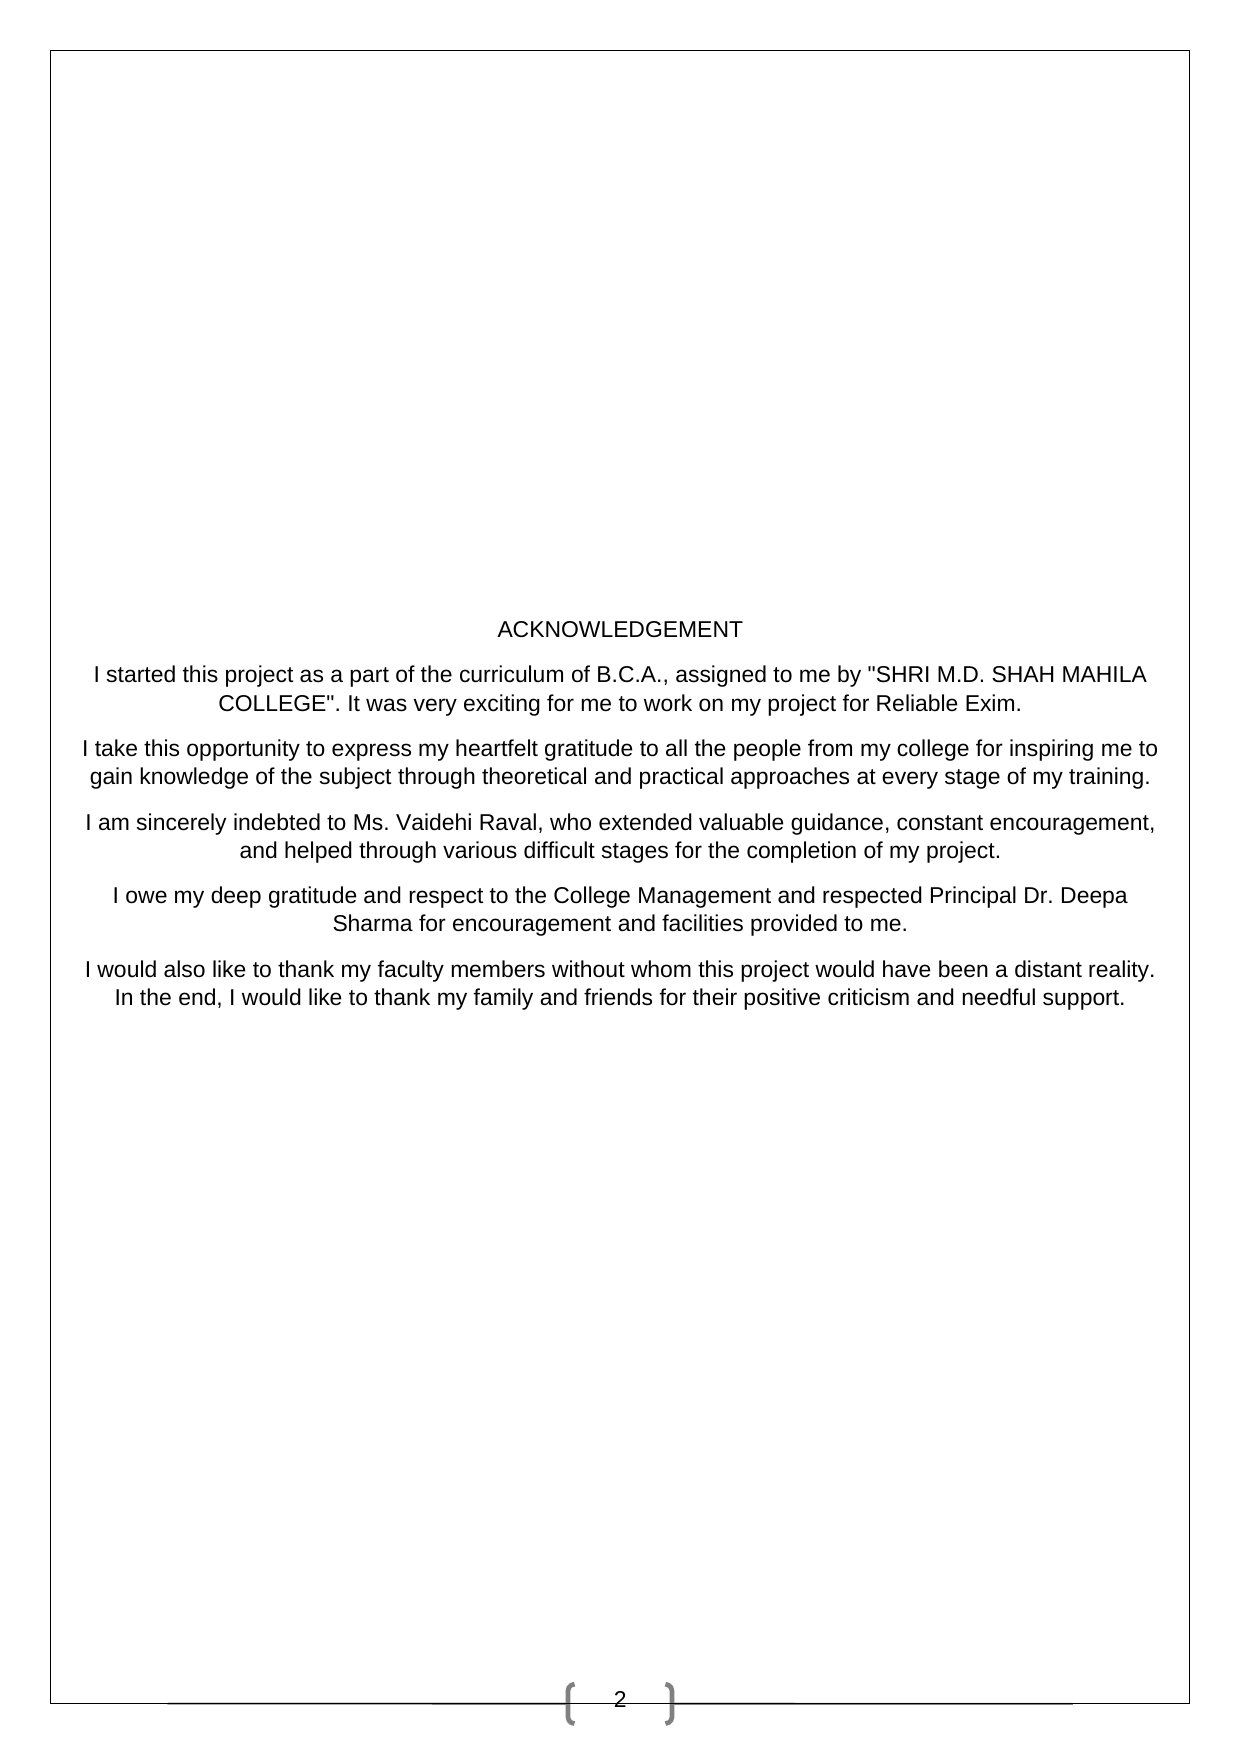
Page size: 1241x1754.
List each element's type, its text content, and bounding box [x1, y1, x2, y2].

text I am sincerely indebted to Ms. Vaidehi Raval, who extended valuable guidance, constant encouragement, and helped through various difficult stages for the completion of my project. [75, 808, 1165, 863]
text I take this opportunity to express my heartfelt gratitude to all the people from my college for inspiring me to gain knowledge of the subject through theoretical and practical approaches at every stage of my training. [75, 735, 1165, 790]
text ACKNOWLEDGEMENT [75, 616, 1165, 643]
text I owe my deep gratitude and respect to the College Management and respected Principal Dr. Deepa Sharma for encouragement and facilities provided to me. [75, 882, 1165, 937]
text I started this project as a part of the curriculum of B.C.A., assigned to me by "SHRI M.D. SHAH MAHILA COLLEGE". It was very exciting for me to work on my project for Reliable Exim. [75, 661, 1165, 716]
text I would also like to thank my faculty members without whom this project would have been a distant reality. In the end, I would like to thank my family and friends for their positive criticism and needful support. [75, 956, 1165, 1010]
